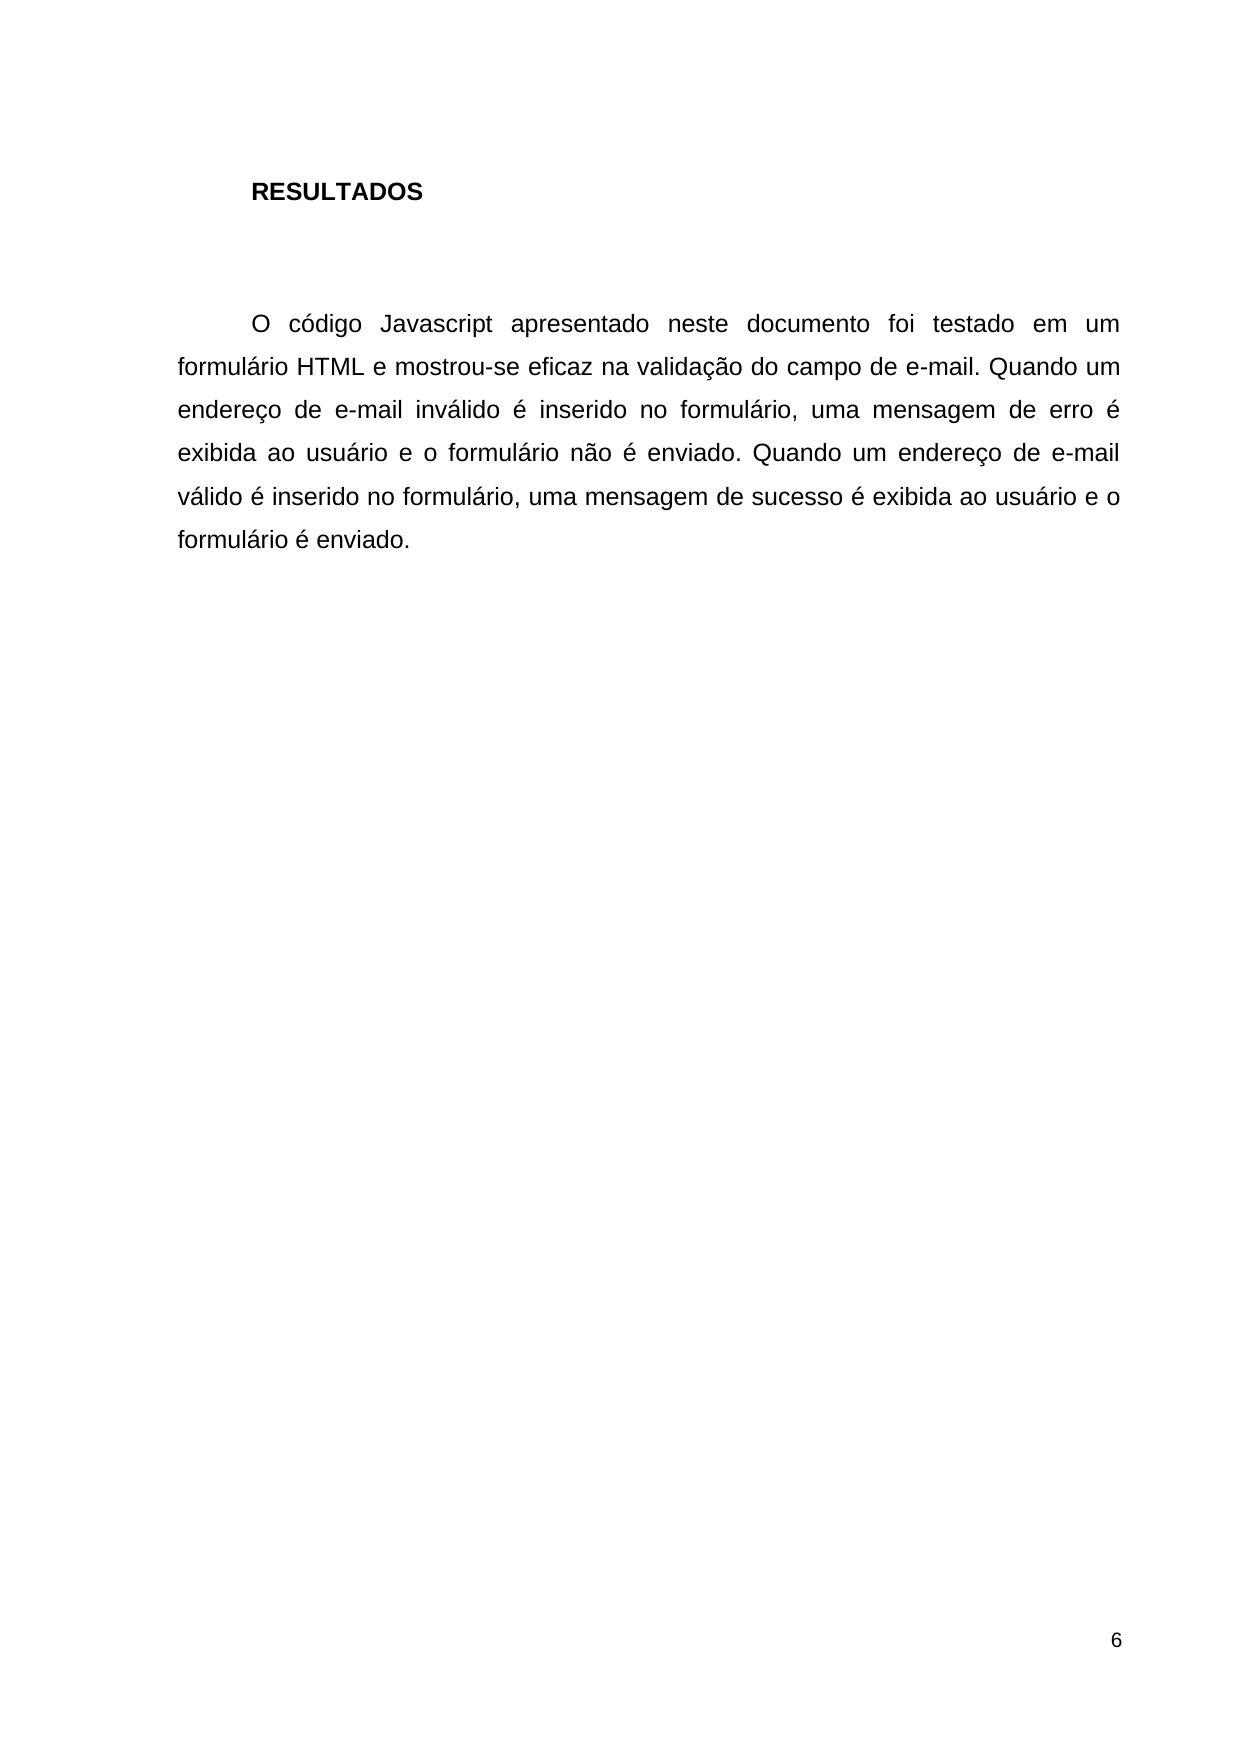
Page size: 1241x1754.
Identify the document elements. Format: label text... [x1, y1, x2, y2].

text O código Javascript apresentado neste documento foi testado em um formulário HTML e mostrou-se eficaz na validação do campo de e-mail. Quando um endereço de e-mail inválido é inserido no formulário, uma mensagem de erro é exibida ao usuário e o formulário não é enviado. Quando um endereço de e-mail válido é inserido no formulário, uma mensagem de sucesso é exibida ao usuário e o formulário é enviado. [177, 309, 1122, 553]
subtitle Resultados [177, 177, 1122, 206]
